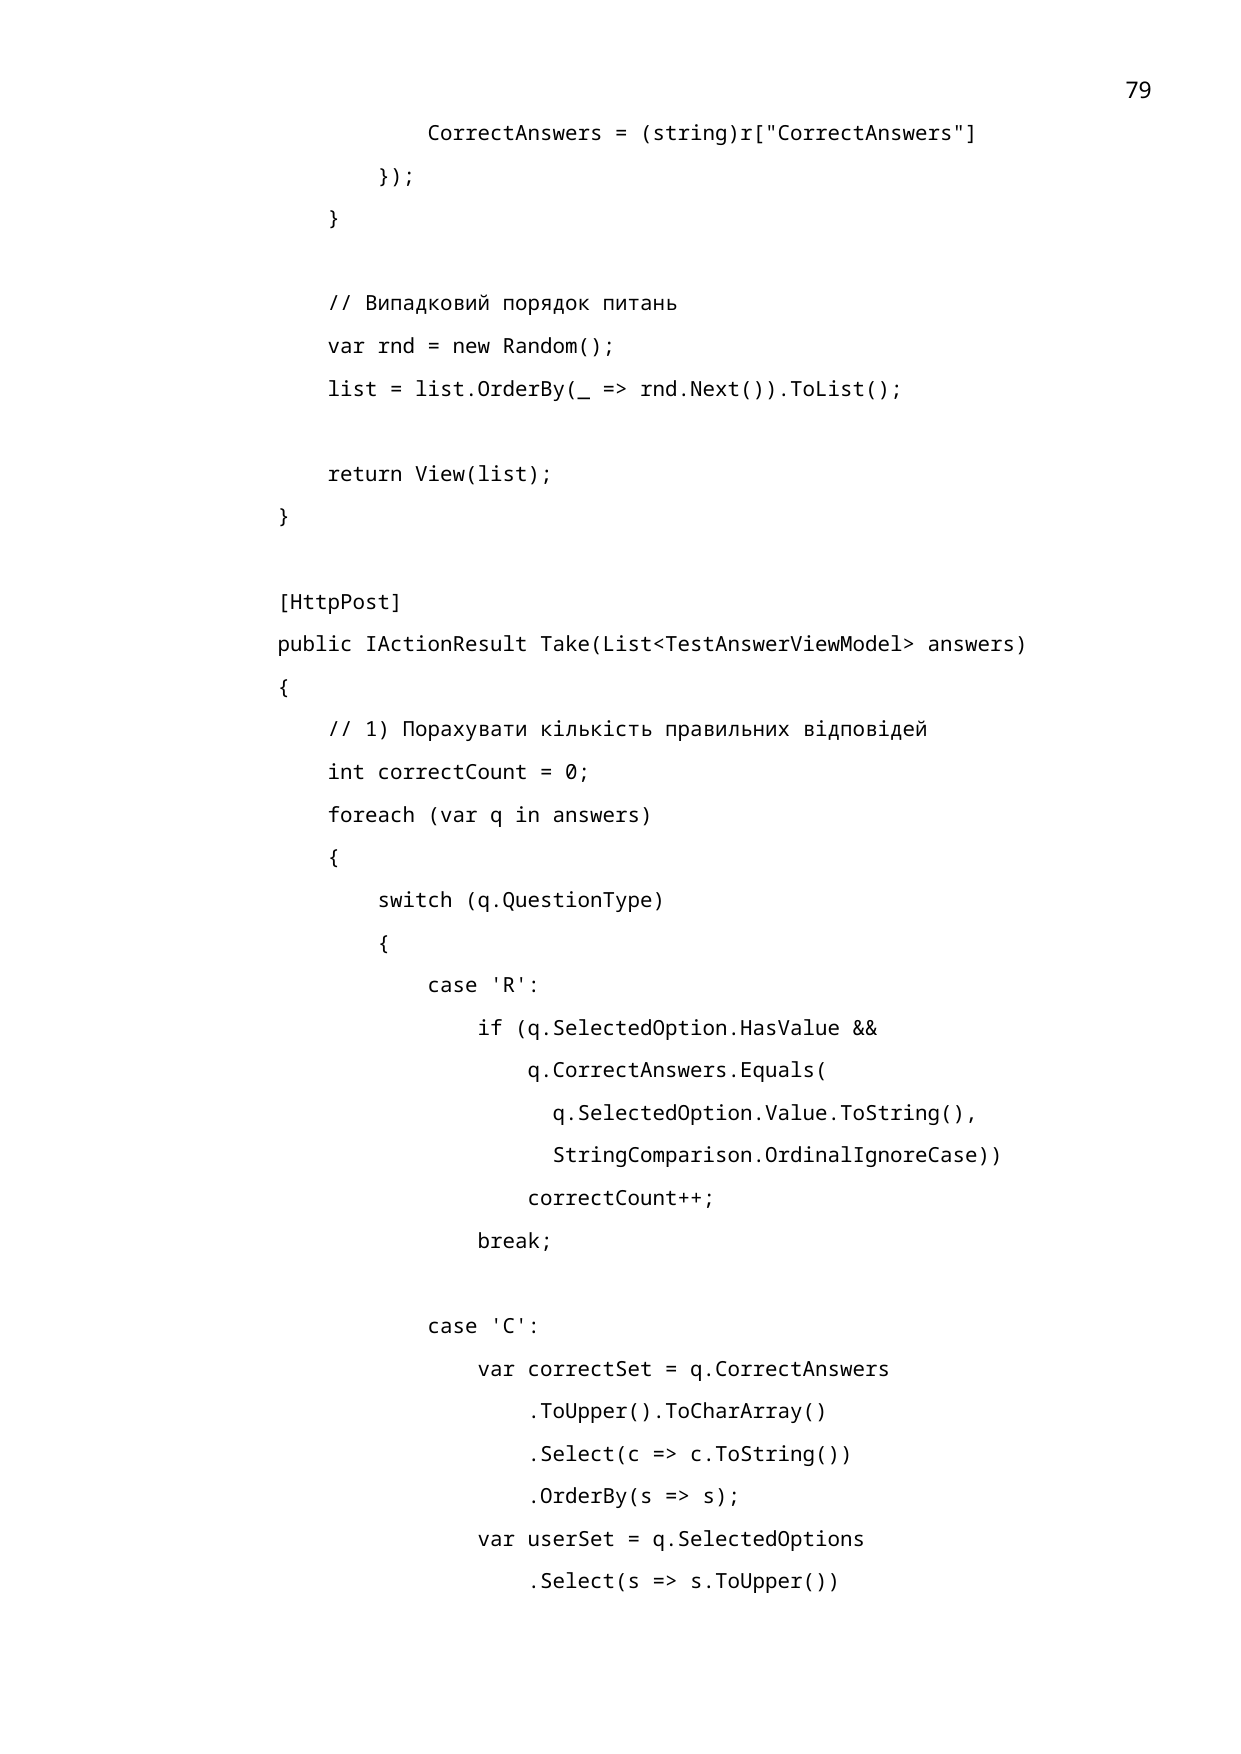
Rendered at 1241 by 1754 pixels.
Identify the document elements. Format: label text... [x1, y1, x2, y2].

text // Випадковий порядок питань [177, 288, 1152, 317]
text public IActionResult Take(List<TestAnswerViewModel> answers) [177, 629, 1152, 658]
text var userSet = q.SelectedOptions [177, 1524, 1152, 1552]
text } [177, 203, 1152, 232]
text case 'R': [177, 970, 1152, 999]
text break; [177, 1226, 1152, 1254]
text } [177, 502, 1152, 530]
text switch (q.QuestionType) [177, 885, 1152, 913]
text .ToUpper().ToCharArray() [177, 1396, 1152, 1425]
text .Select(c => c.ToString()) [177, 1439, 1152, 1467]
text { [177, 842, 1152, 871]
text return View(list); [177, 459, 1152, 487]
text var rnd = new Random(); [177, 331, 1152, 359]
text .Select(s => s.ToUpper()) [177, 1567, 1152, 1595]
text int correctCount = 0; [177, 757, 1152, 786]
text q.CorrectAnswers.Equals( [177, 1055, 1152, 1084]
text { [177, 928, 1152, 956]
text list = list.OrderBy(_ => rnd.Next()).ToList(); [177, 374, 1152, 402]
text [HttpPost] [177, 587, 1152, 615]
text q.SelectedOption.Value.ToString(), [177, 1098, 1152, 1126]
text StringComparison.OrdinalIgnoreCase)) [177, 1141, 1152, 1169]
text // 1) Порахувати кількість правильних відповідей [177, 714, 1152, 743]
text }); [177, 161, 1152, 189]
text correctCount++; [177, 1183, 1152, 1212]
text CorrectAnswers = (string)r["CorrectAnswers"] [177, 118, 1152, 147]
text .OrderBy(s => s); [177, 1481, 1152, 1510]
text case 'C': [177, 1311, 1152, 1339]
text foreach (var q in answers) [177, 800, 1152, 828]
text var correctSet = q.CorrectAnswers [177, 1354, 1152, 1382]
text if (q.SelectedOption.HasValue && [177, 1013, 1152, 1041]
text { [177, 672, 1152, 700]
